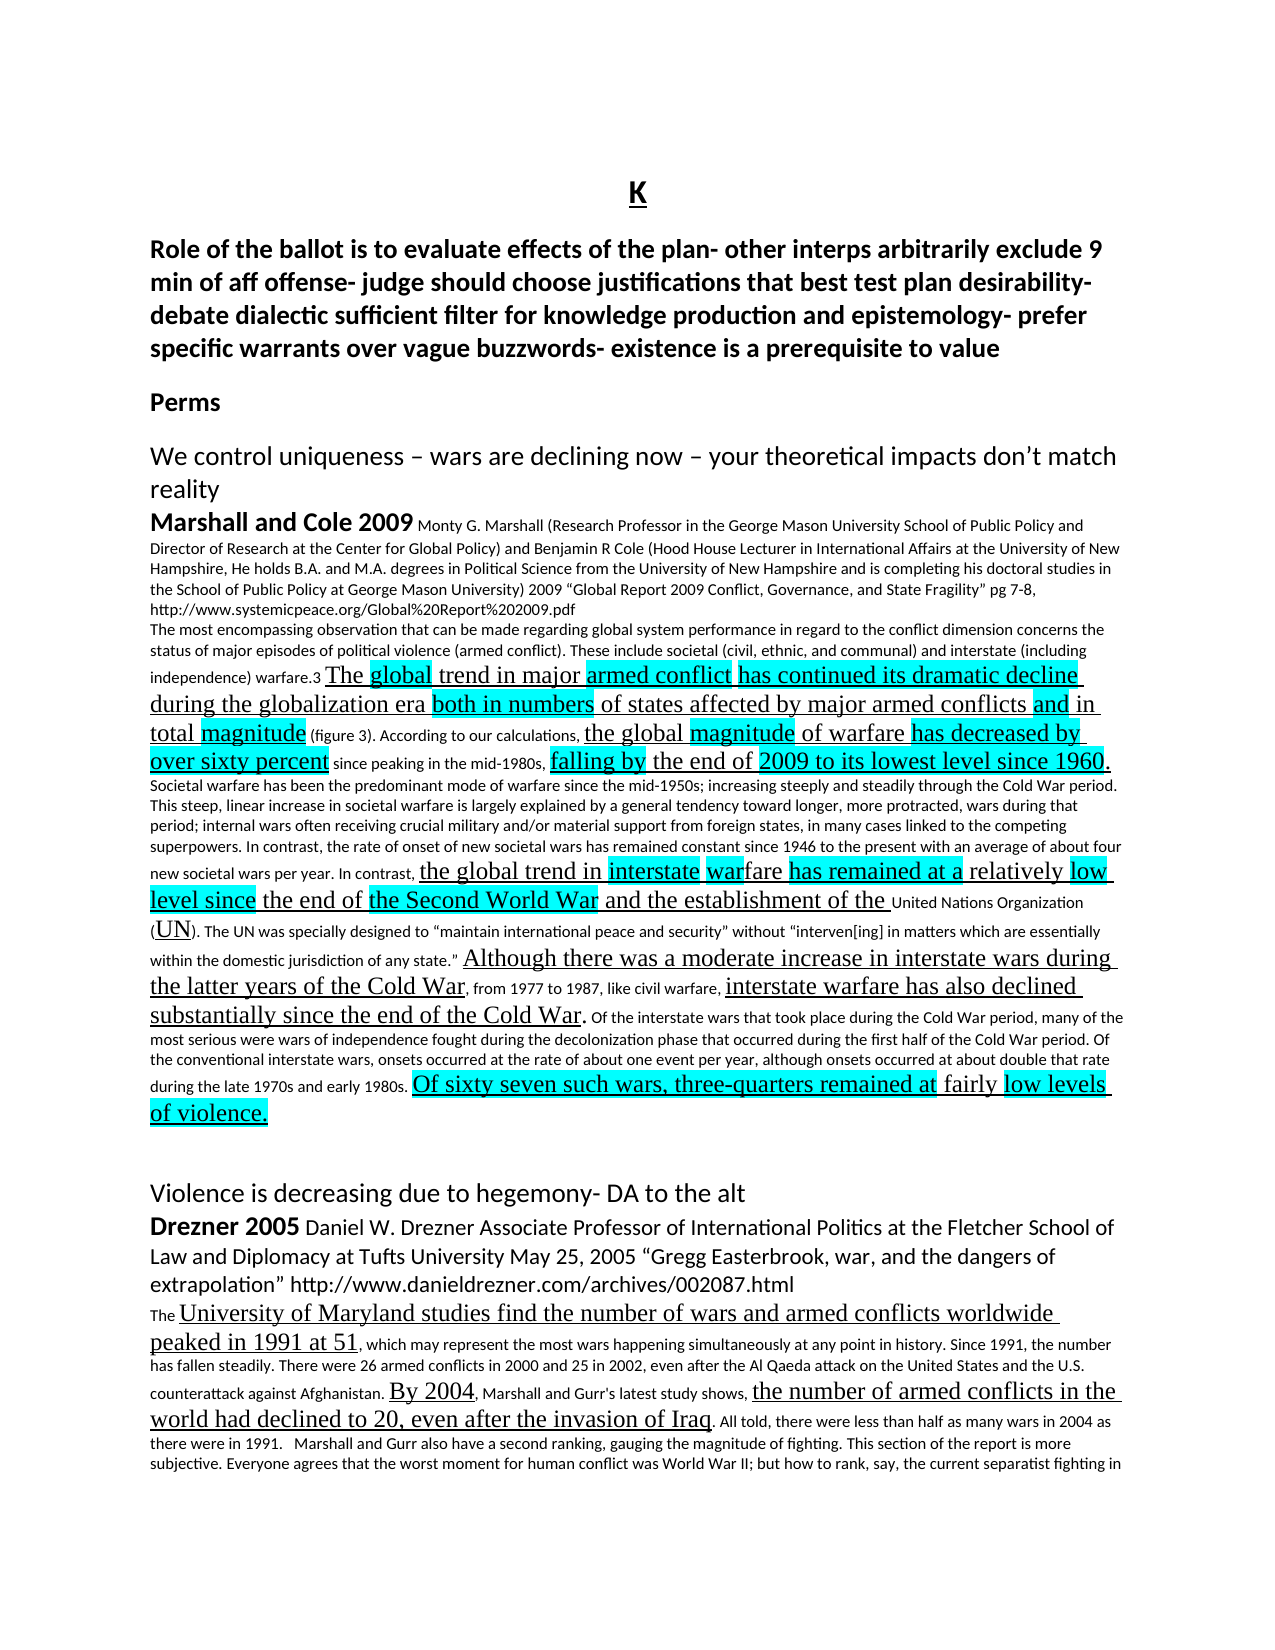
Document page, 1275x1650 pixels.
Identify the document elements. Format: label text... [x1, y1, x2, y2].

subtitle Perms [150, 385, 1125, 418]
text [150, 1298, 1125, 1474]
text Marshall and Cole 2009 Monty G. Marshall (Research Professor in the George Mason University School of Public Policy and Director of Research at the Center for Global Policy) and Benjamin R Cole (Hood House Lecturer in International Affairs at the University of New Hampshire, He holds B.A. and M.A. degrees in Political Science from the University of New Hampshire and is completing his doctoral studies in the School of Public Policy at George Mason University) 2009 “Global Report 2009 Conflict, Governance, and State Fragility” pg 7-8, http://www.systemicpeace.org/Global%20Report%202009.pdf [150, 505, 1125, 619]
text Drezner 2005 Daniel W. Drezner Associate Professor of International Politics at the Fletcher School of Law and Diplomacy at Tufts University May 25, 2005 “Gregg Easterbrook, war, and the dangers of extrapolation” http://www.danieldrezner.com/archives/002087.html [150, 1209, 1125, 1298]
subtitle We control uniqueness – wars are declining now – your theoretical impacts don’t match reality [150, 439, 1125, 505]
subtitle Role of the ballot is to evaluate effects of the plan- other interps arbitrarily exclude 9 min of aff offense- judge should choose justifications that best test plan desirability- debate dialectic sufficient filter for knowledge production and epistemology- prefer specific warrants over vague buzzwords- existence is a prerequisite to value [150, 232, 1125, 364]
text The most encompassing observation that can be made regarding global system performance in regard to the conflict dimension concerns the status of major episodes of political violence (armed conflict). These include societal (civil, ethnic, and communal) and interstate (including independence) warfare.3 The global trend in major armed conflict has continued its dramatic decline during the globalization era both in numbers of states affected by major armed conflicts and in total magnitude (figure 3). According to our calculations, the global magnitude of warfare has decreased by over sixty percent since peaking in the mid-1980s, falling by the end of 2009 to its lowest level since 1960. Societal warfare has been the predominant mode of warfare since the mid-1950s; increasing steeply and steadily through the Cold War period. This steep, linear increase in societal warfare is largely explained by a general tendency toward longer, more protracted, wars during that period; internal wars often receiving crucial military and/or material support from foreign states, in many cases linked to the competing superpowers. In contrast, the rate of onset of new societal wars has remained constant since 1946 to the present with an average of about four new societal wars per year. In contrast, the global trend in interstate warfare has remained at a relatively low level since the end of the Second World War and the establishment of the United Nations Organization (UN). The UN was specially designed to “maintain international peace and security” without “interven[ing] in matters which are essentially within the domestic jurisdiction of any state.” Although there was a moderate increase in interstate wars during the latter years of the Cold War, from 1977 to 1987, like civil warfare, interstate warfare has also declined substantially since the end of the Cold War. Of the interstate wars that took place during the Cold War period, many of the most serious were wars of independence fought during the decolonization phase that occurred during the first half of the Cold War period. Of the conventional interstate wars, onsets occurred at the rate of about one event per year, although onsets occurred at about double that rate during the late 1970s and early 1980s. Of sixty seven such wars, three-quarters remained at fairly low levels of violence. [150, 619, 1125, 1127]
subtitle Violence is decreasing due to hegemony- DA to the alt [150, 1176, 1125, 1209]
subtitle K [150, 171, 1125, 212]
